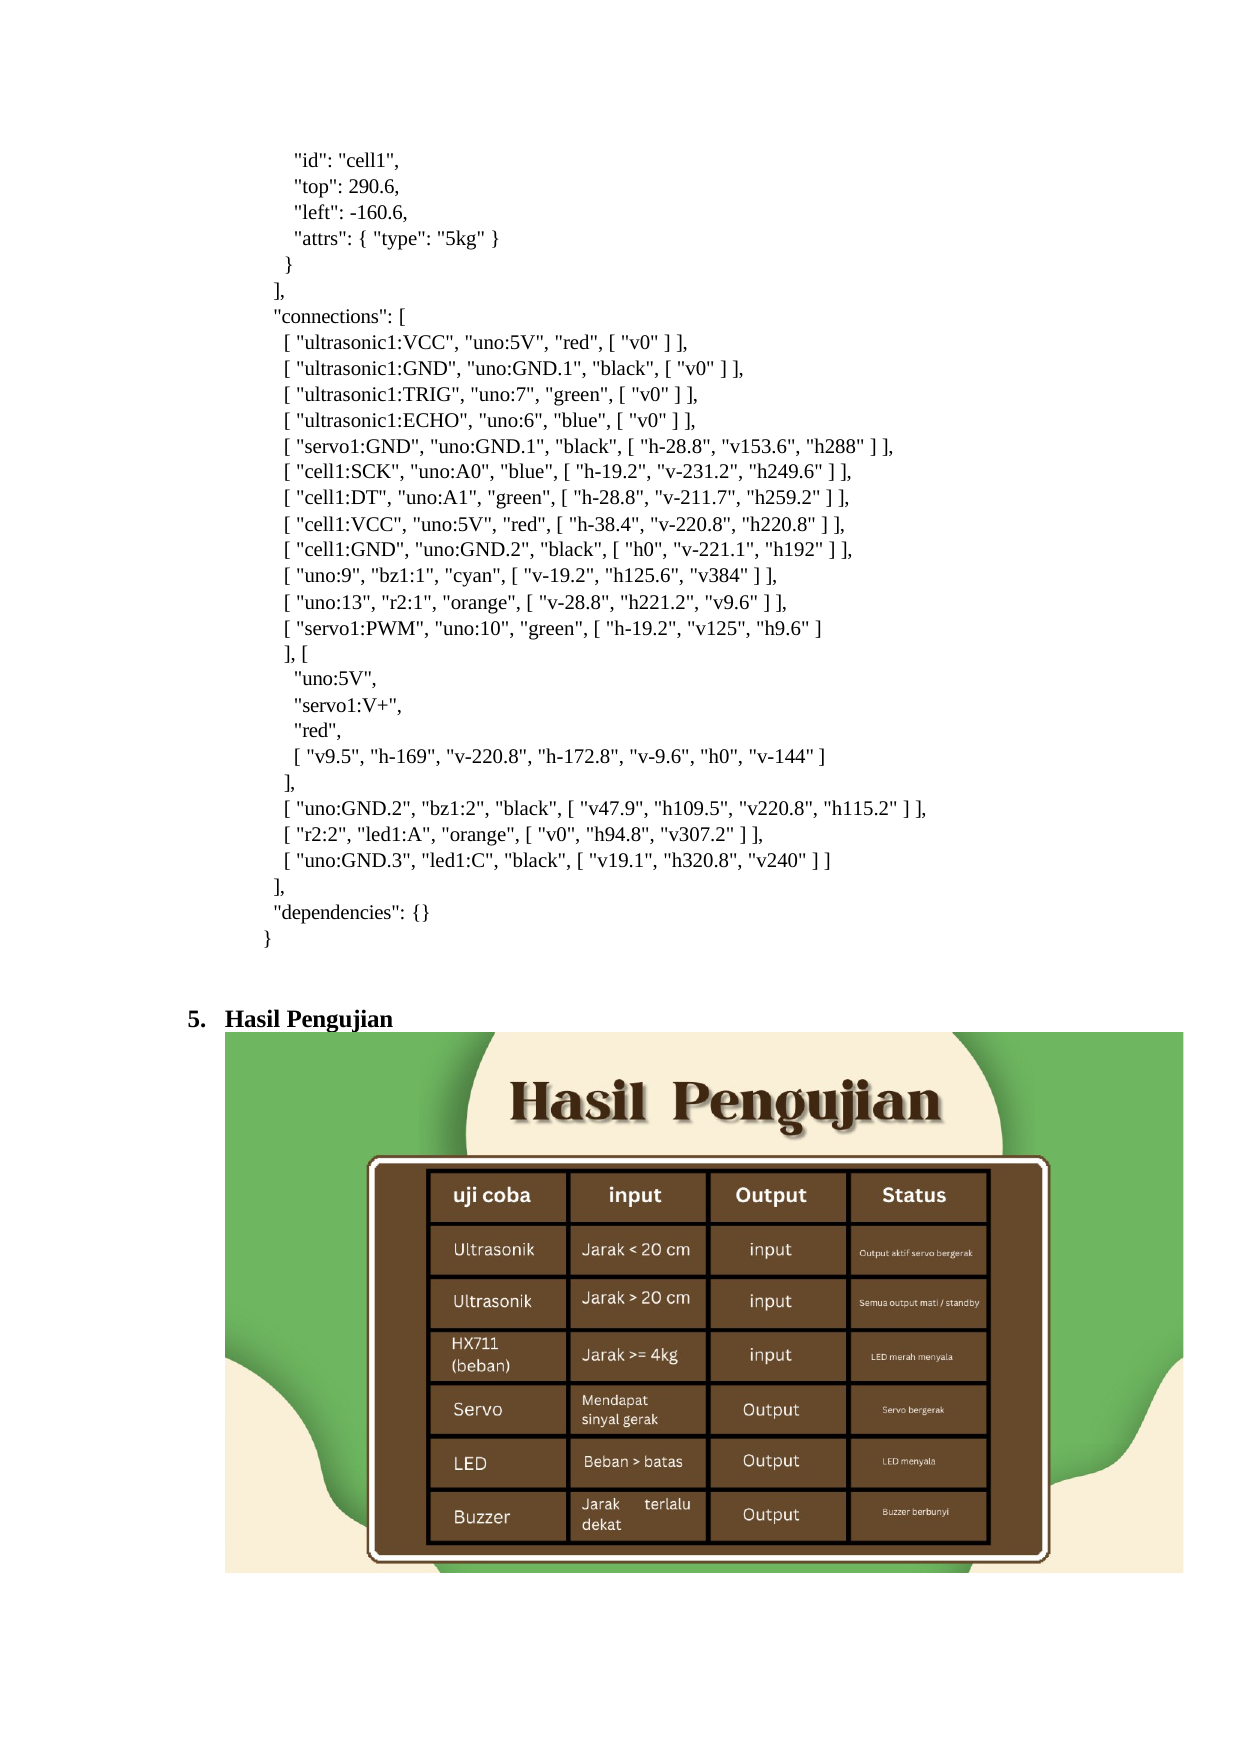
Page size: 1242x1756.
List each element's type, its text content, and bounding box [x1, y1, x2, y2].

text [ "ultrasonic1:TRIG", "uno:7", "green", [ "v0" ] ], [283, 382, 1197, 406]
text [ "cell1:SCK", "uno:A0", "blue", [ "h-19.2", "v-231.2", "h249.6" ] ], [283, 459, 1197, 483]
text [ "uno:13", "r2:1", "orange", [ "v-28.8", "h221.2", "v9.6" ] ], [283, 589, 1197, 614]
text ], [273, 874, 1197, 898]
text "servo1:V+", [294, 692, 1197, 717]
text "uno:5V", [294, 667, 1197, 690]
text "top": 290.6, [294, 174, 1197, 198]
text [ "cell1:DT", "uno:A1", "green", [ "h-28.8", "v-211.7", "h259.2" ] ], [283, 485, 1197, 509]
text ], [273, 278, 1197, 302]
text "left": -160.6, [294, 200, 1197, 224]
text [ "servo1:GND", "uno:GND.1", "black", [ "h-28.8", "v153.6", "h288" ] ], [283, 434, 1197, 458]
text [ "uno:GND.3", "led1:C", "black", [ "v19.1", "h320.8", "v240" ] ] [283, 848, 1197, 872]
text ], [283, 770, 1197, 794]
text [ "servo1:PWM", "uno:10", "green", [ "h-19.2", "v125", "h9.6" ] ], [ [283, 616, 836, 665]
text [ "cell1:GND", "uno:GND.2", "black", [ "h0", "v-221.1", "h192" ] ], [283, 537, 1197, 561]
list Hasil Pengujian [187, 1004, 1197, 1032]
picture [225, 1032, 1184, 1573]
text [ "v9.5", "h-169", "v-220.8", "h-172.8", "v-9.6", "h0", "v-144" ] [294, 744, 1197, 768]
text [ "uno:9", "bz1:1", "cyan", [ "v-19.2", "h125.6", "v384" ] ], [283, 563, 1197, 587]
text } [283, 252, 1197, 276]
text "connections": [ [273, 304, 1197, 328]
text [ "cell1:VCC", "uno:5V", "red", [ "h-38.4", "v-220.8", "h220.8" ] ], [283, 512, 1197, 536]
text [ "ultrasonic1:VCC", "uno:5V", "red", [ "v0" ] ], [283, 330, 1197, 354]
text [ "ultrasonic1:GND", "uno:GND.1", "black", [ "v0" ] ], [283, 356, 1197, 380]
text "attrs": { "type": "5kg" } [294, 226, 1197, 250]
text "red", [294, 718, 1197, 742]
text } [262, 926, 1197, 950]
text "id": "cell1", [294, 148, 1197, 172]
text [ "uno:GND.2", "bz1:2", "black", [ "v47.9", "h109.5", "v220.8", "h115.2" ] ], [283, 796, 1197, 820]
text "dependencies": {} [273, 900, 1197, 924]
text [ "ultrasonic1:ECHO", "uno:6", "blue", [ "v0" ] ], [283, 407, 1197, 432]
text [ "r2:2", "led1:A", "orange", [ "v0", "h94.8", "v307.2" ] ], [283, 822, 1197, 846]
